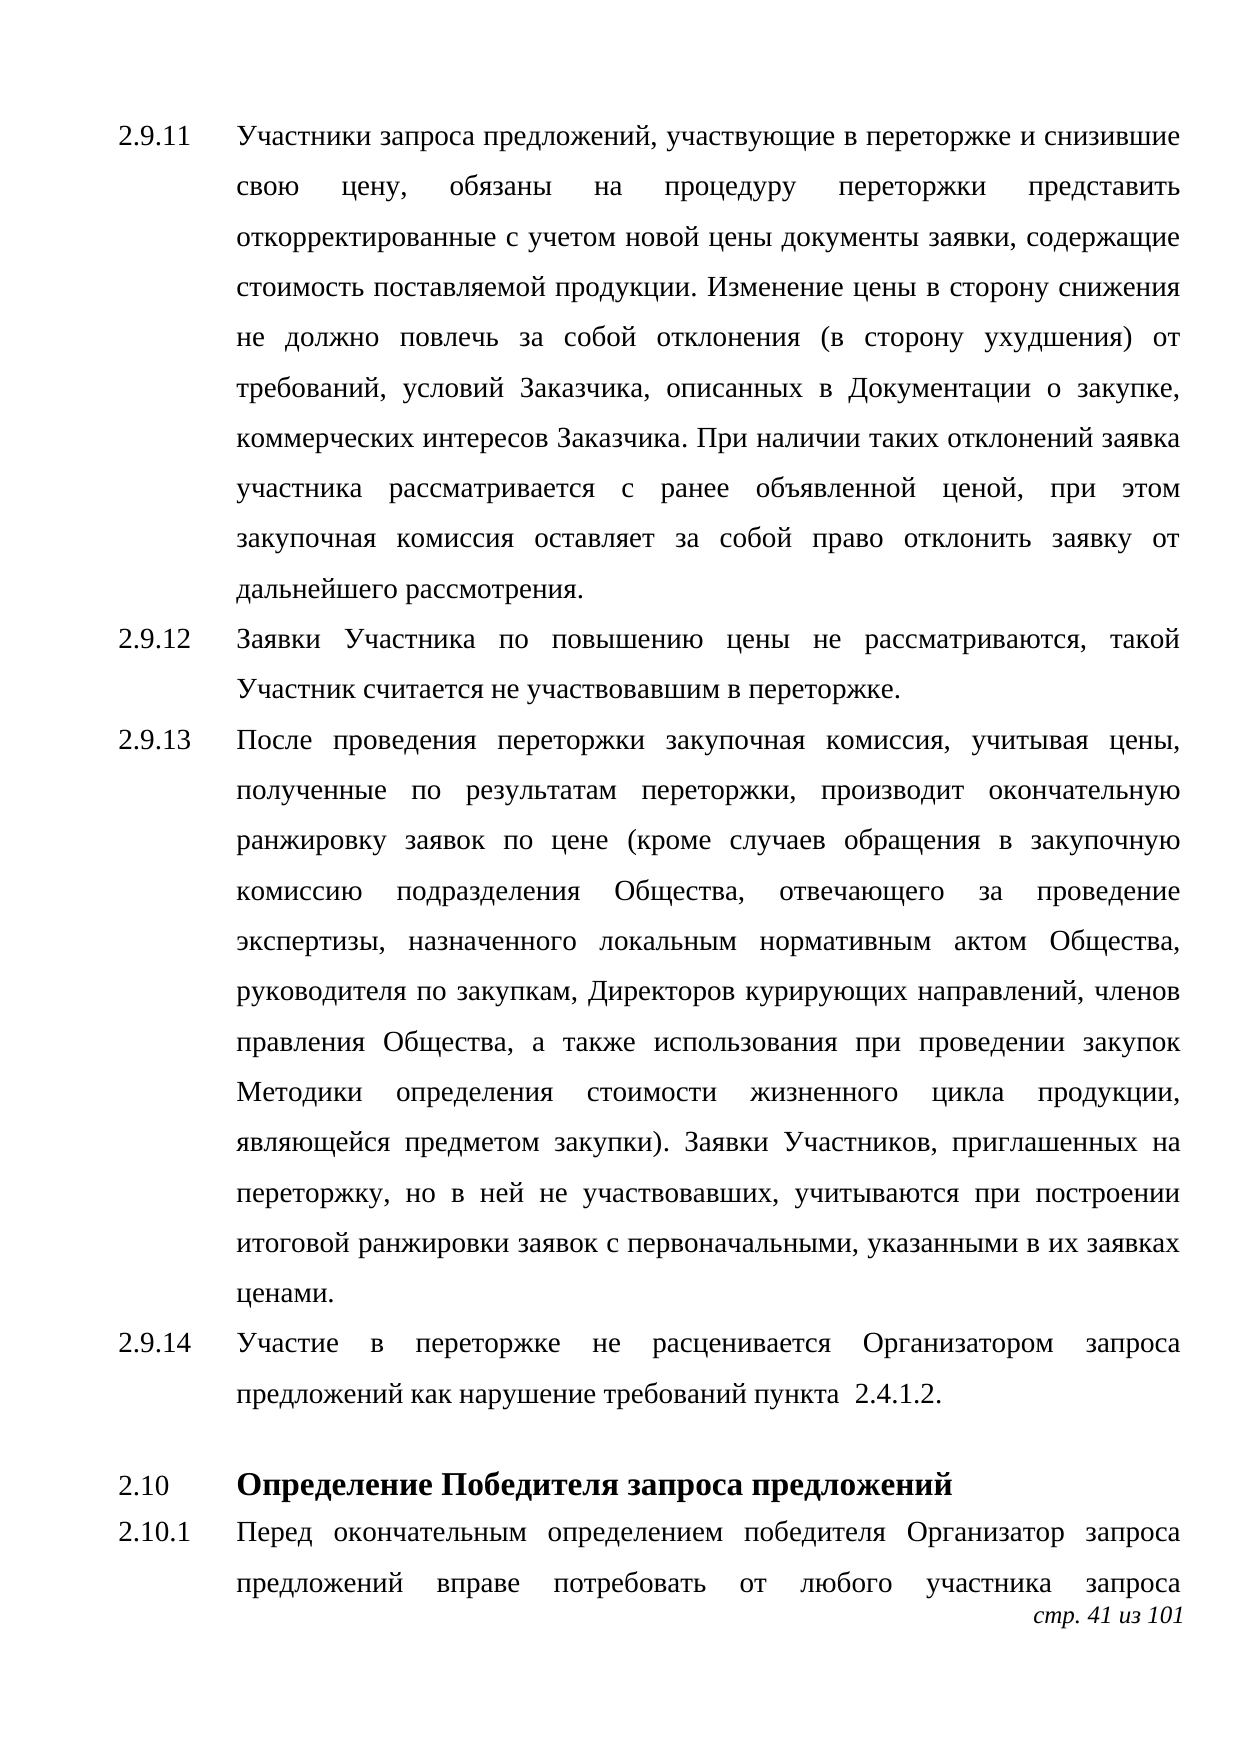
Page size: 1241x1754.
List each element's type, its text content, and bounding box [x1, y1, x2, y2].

list Участие в переторжке не расценивается Организатором запроса предложений как нарушение требований пункта 2.4.1.2. [118, 1326, 1181, 1409]
list После проведения переторжки закупочная комиссия, учитывая цены, полученные по результатам переторжки, производит окончательную ранжировку заявок по цене (кроме случаев обращения в закупочную комиссию подразделения Общества, отвечающего за проведение экспертизы, назначенного локальным нормативным актом Общества, руководителя по закупкам, Директоров курирующих направлений, членов правления Общества, а также использования при проведении закупок Методики определения стоимости жизненного цикла продукции, являющейся предметом закупки). Заявки Участников, приглашенных на переторжку, но в ней не участвовавших, учитываются при построении итоговой ранжировки заявок с первоначальными, указанными в их заявках ценами. [118, 722, 1181, 1309]
subtitle Определение Победителя запроса предложений [118, 1464, 1181, 1502]
list Участники запроса предложений, участвующие в переторжке и снизившие свою цену, обязаны на процедуру переторжки представить откорректированные с учетом новой цены документы заявки, содержащие стоимость поставляемой продукции. Изменение цены в сторону снижения не должно повлечь за собой отклонения (в сторону ухудшения) от требований, условий Заказчика, описанных в Документации о закупке, коммерческих интересов Заказчика. При наличии таких отклонений заявка участника рассматривается с ранее объявленной ценой, при этом закупочная комиссия оставляет за собой право отклонить заявку от дальнейшего рассмотрения. [118, 118, 1181, 604]
list Заявки Участника по повышению цены не рассматриваются, такой Участник считается не участвовавшим в переторжке. [118, 621, 1181, 705]
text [118, 1514, 1181, 1598]
